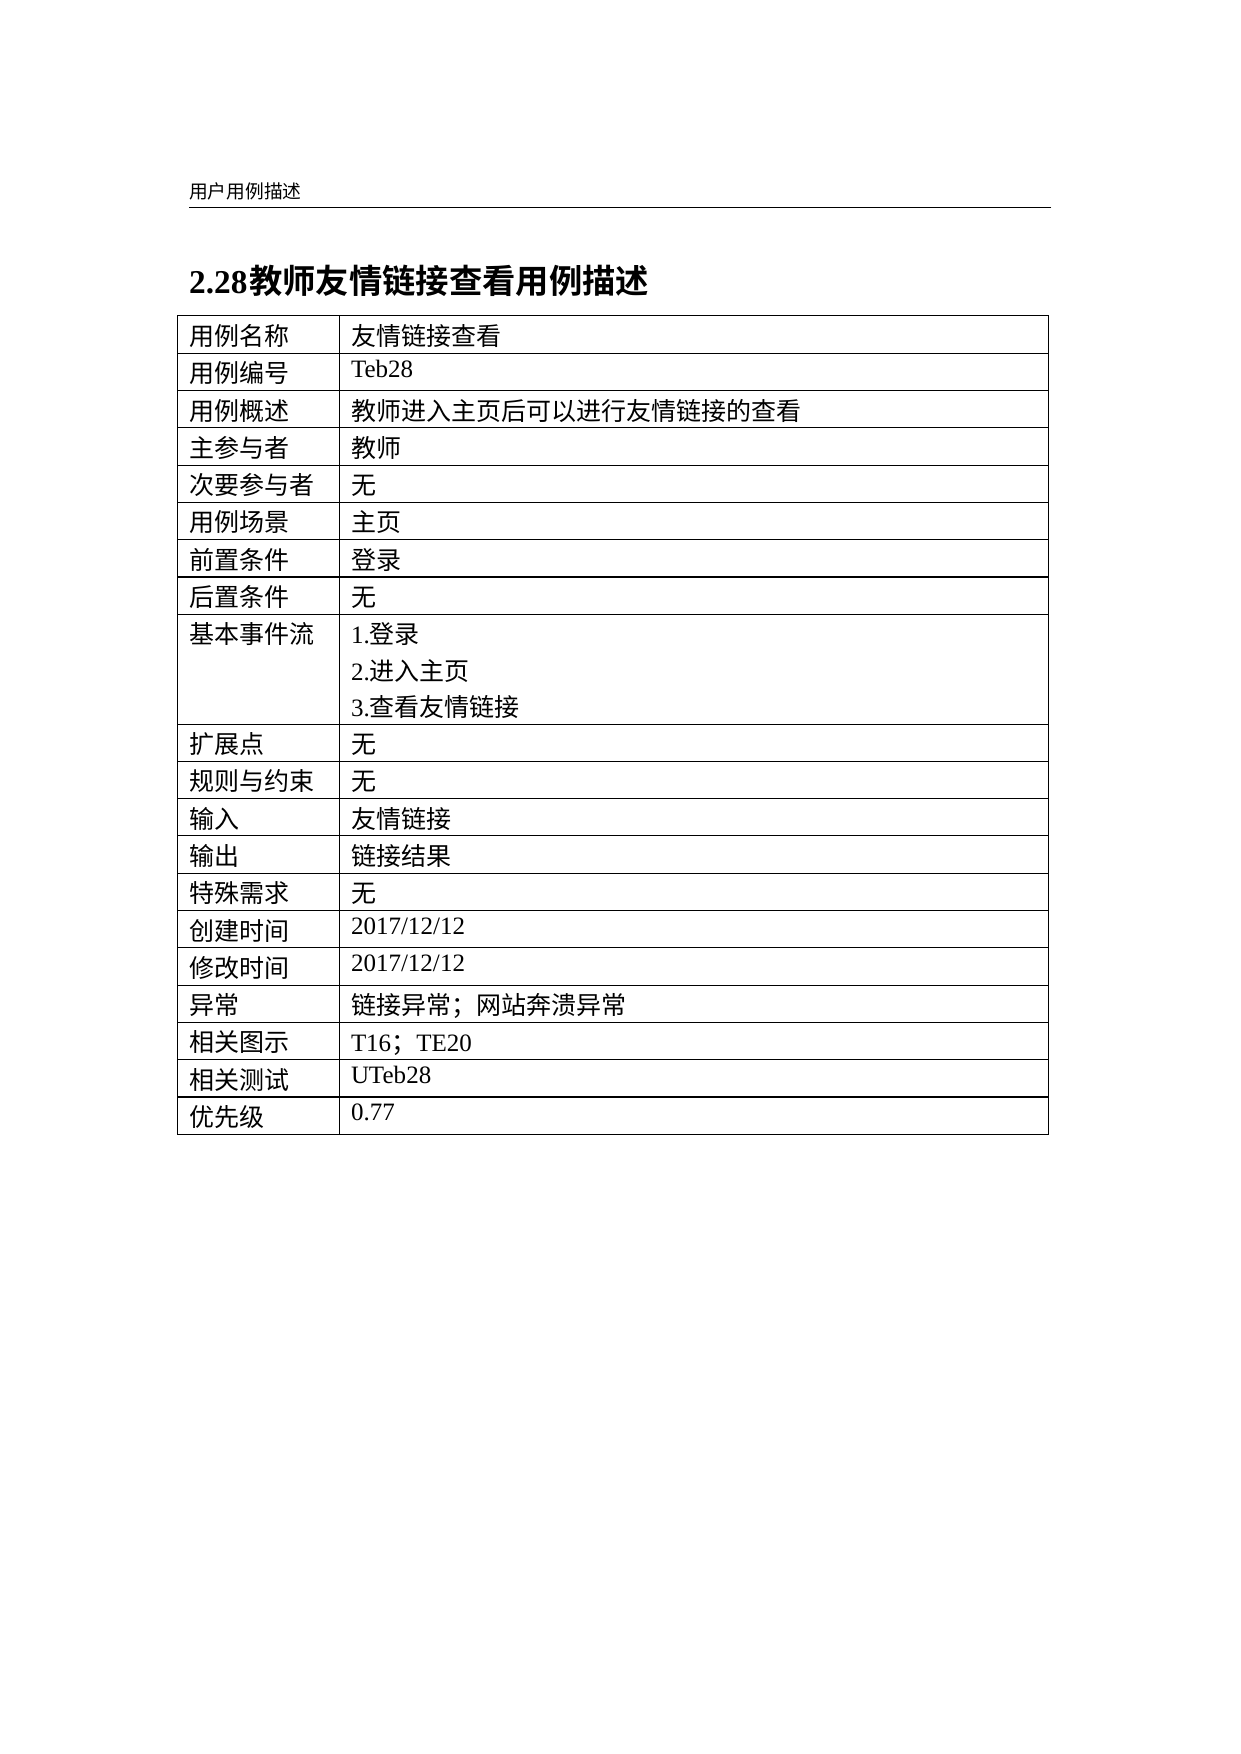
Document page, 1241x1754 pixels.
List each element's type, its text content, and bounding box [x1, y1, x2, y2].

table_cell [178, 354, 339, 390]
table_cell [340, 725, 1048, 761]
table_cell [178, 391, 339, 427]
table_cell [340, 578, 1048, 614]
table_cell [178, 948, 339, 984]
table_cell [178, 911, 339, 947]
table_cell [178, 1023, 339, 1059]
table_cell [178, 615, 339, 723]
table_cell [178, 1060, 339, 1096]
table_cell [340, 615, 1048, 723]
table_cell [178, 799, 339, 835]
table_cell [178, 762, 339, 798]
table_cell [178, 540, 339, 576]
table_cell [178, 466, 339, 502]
subtitle 教师友情链接查看用例描述 [189, 254, 1051, 303]
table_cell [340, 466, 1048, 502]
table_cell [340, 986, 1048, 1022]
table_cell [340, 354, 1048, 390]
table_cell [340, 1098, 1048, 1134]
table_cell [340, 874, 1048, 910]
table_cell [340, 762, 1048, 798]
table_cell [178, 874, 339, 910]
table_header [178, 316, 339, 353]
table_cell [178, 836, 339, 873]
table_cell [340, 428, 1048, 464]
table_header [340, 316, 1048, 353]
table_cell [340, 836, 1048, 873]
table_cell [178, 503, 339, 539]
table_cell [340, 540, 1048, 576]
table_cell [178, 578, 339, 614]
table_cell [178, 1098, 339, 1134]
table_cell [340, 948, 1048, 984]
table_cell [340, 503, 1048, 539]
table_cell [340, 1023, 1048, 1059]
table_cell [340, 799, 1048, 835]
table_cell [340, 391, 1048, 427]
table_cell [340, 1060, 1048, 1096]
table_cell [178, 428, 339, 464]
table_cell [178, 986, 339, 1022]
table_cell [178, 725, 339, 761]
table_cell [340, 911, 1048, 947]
